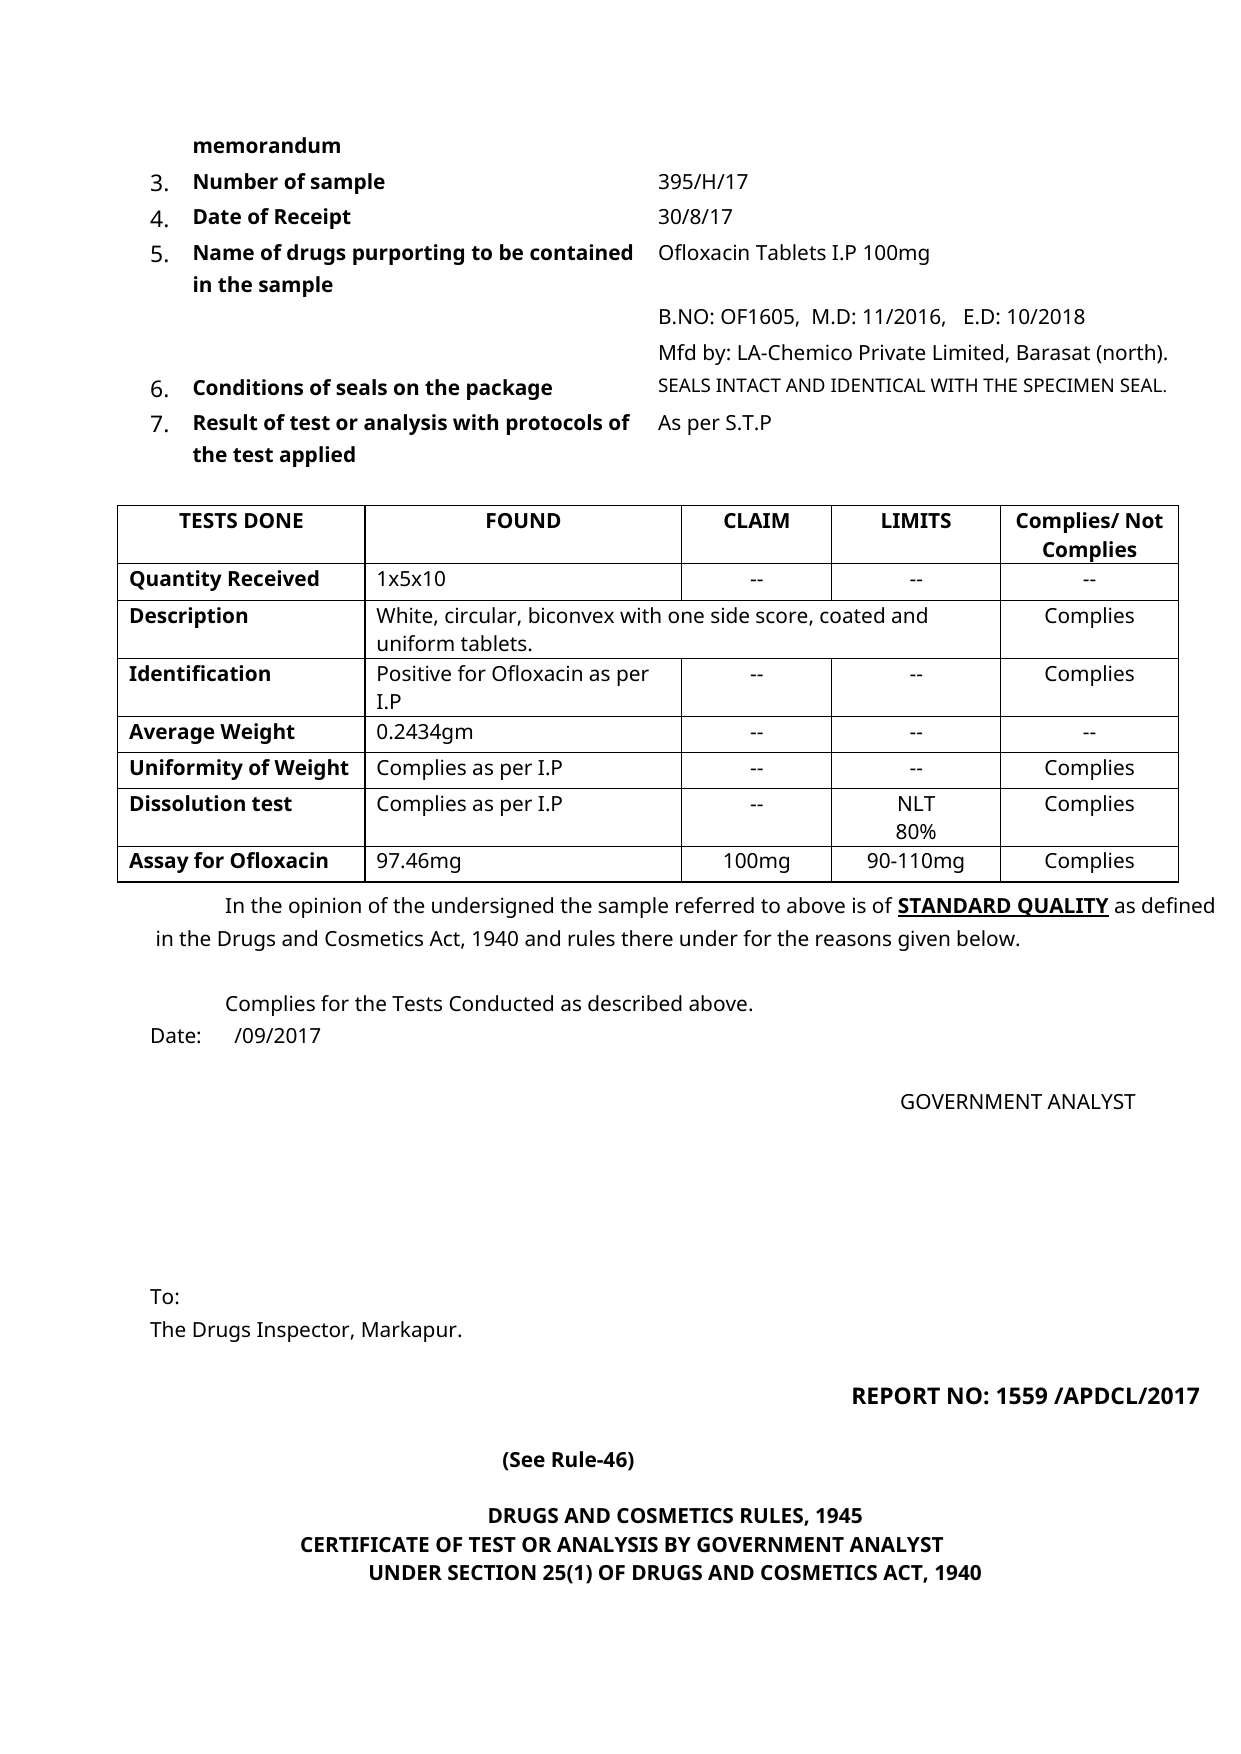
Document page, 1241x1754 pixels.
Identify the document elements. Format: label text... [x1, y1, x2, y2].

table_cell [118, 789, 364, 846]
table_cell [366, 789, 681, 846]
text CERTIFICATE OF TEST OR ANALYSIS BY GOVERNMENT ANALYST [225, 1530, 1200, 1558]
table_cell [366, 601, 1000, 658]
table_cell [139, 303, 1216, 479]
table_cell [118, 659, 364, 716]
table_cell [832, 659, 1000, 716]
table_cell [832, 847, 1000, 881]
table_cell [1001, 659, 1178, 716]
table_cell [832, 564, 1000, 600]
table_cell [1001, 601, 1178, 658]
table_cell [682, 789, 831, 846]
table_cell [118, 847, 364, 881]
text DRUGS AND COSMETICS RULES, 1945 [150, 1502, 1200, 1530]
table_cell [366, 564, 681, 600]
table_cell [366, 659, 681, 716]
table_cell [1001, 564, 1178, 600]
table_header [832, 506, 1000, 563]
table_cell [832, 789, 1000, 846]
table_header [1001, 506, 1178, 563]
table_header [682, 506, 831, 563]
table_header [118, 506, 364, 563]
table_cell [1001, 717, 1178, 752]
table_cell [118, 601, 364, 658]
text Complies for the Tests Conducted as described above. [150, 989, 1240, 1017]
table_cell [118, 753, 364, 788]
text REPORT NO: 1559 /APDCL/2017 [150, 1380, 1200, 1412]
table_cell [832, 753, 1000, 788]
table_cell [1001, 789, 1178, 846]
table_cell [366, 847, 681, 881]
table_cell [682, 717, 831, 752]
text UNDER SECTION 25(1) OF DRUGS AND COSMETICS ACT, 1940 [150, 1558, 1200, 1587]
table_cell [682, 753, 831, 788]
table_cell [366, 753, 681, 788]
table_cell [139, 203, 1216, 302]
text In the opinion of the undersigned the sample referred to above is of STANDARD QUALITY as defined [150, 587, 1240, 920]
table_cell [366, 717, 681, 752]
text Date: /09/2017 [150, 1022, 1240, 1050]
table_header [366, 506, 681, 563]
text GOVERNMENT ANALYST [825, 1087, 1240, 1115]
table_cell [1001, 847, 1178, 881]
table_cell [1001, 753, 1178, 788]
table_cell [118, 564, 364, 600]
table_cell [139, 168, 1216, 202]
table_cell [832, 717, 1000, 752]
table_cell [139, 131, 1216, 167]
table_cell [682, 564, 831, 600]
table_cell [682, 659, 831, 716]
text To: [150, 1282, 1240, 1311]
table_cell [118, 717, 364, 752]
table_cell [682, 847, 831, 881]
text (See Rule-46) [150, 1445, 1200, 1473]
text in the Drugs and Cosmetics Act, 1940 and rules there under for the reasons given below. [150, 924, 1240, 952]
text The Drugs Inspector, Markapur. [150, 1315, 1240, 1343]
